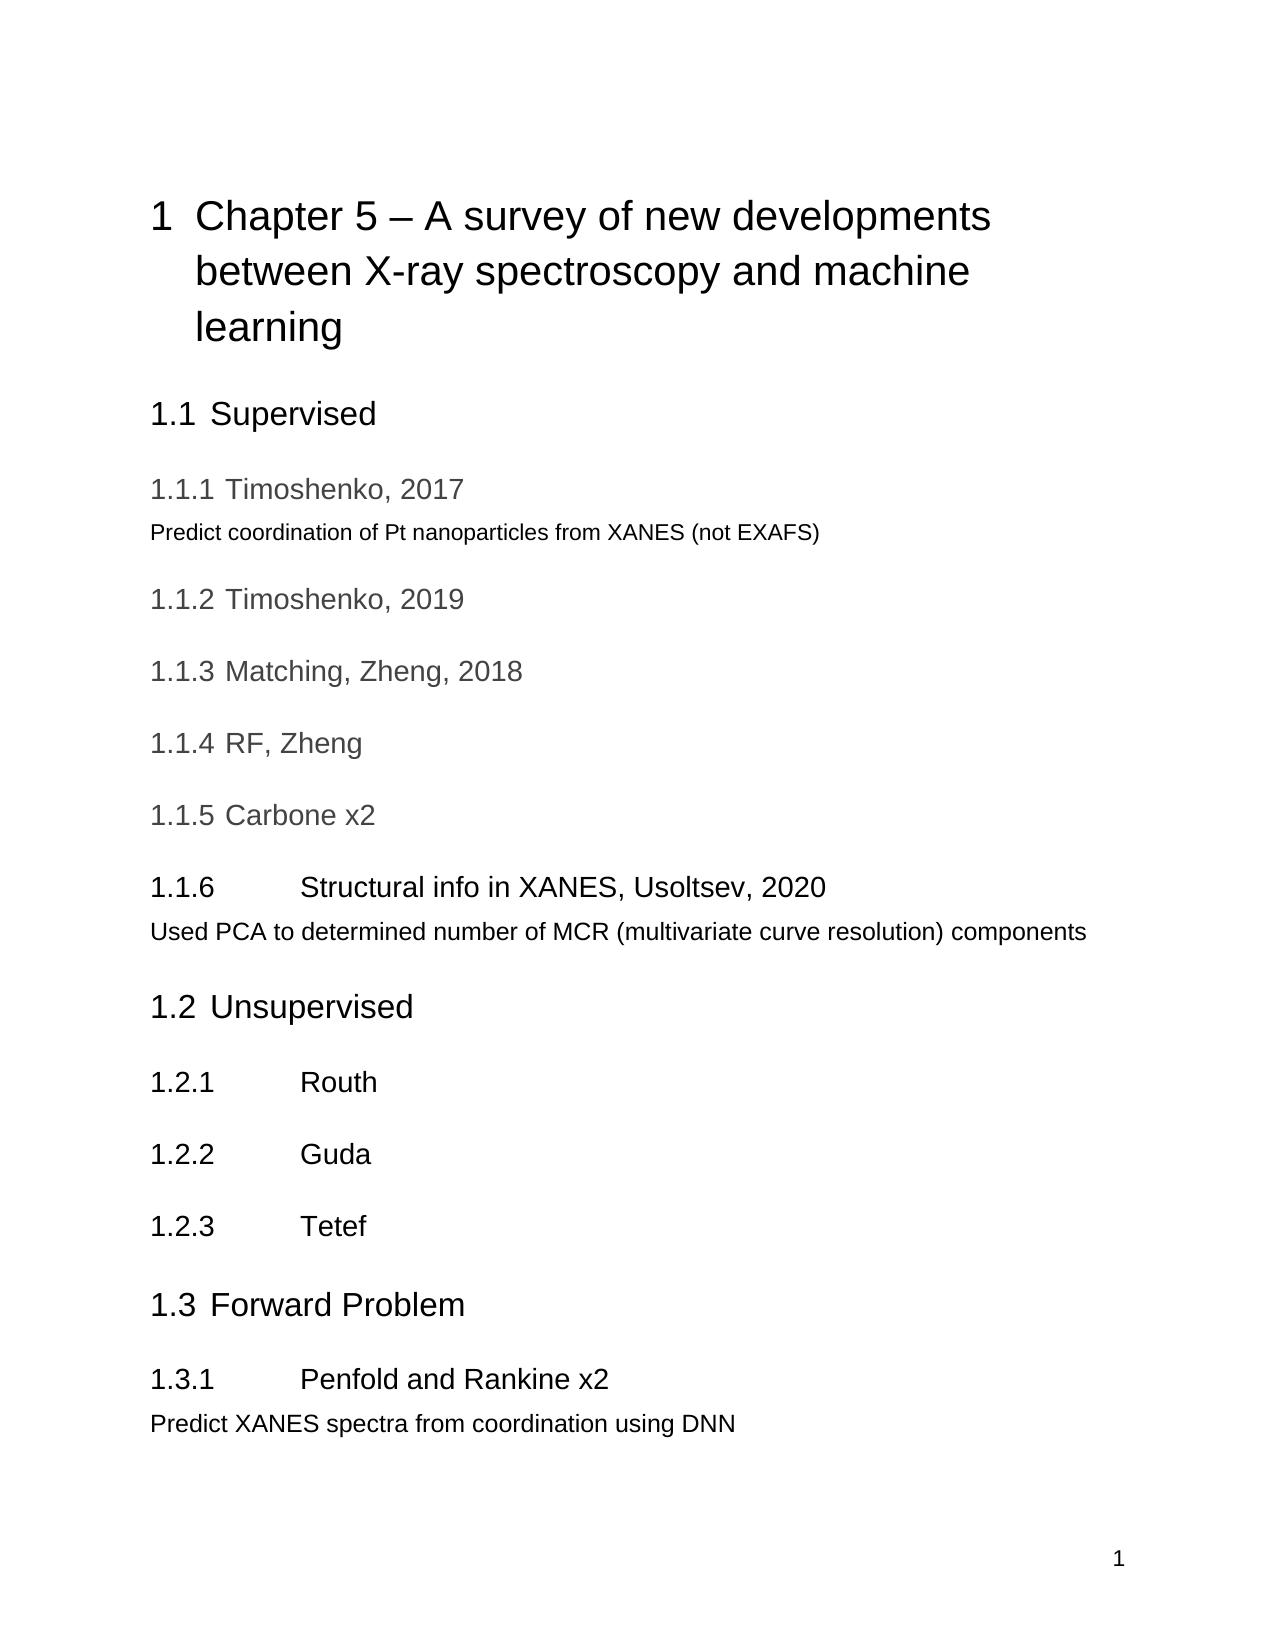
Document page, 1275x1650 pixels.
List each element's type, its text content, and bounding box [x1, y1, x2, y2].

subtitle RF, Zheng [150, 726, 1125, 760]
text Used PCA to determined number of MCR (multivariate curve resolution) components [150, 917, 1125, 946]
subtitle Supervised [150, 394, 1125, 433]
subtitle Chapter 5 – A survey of new developments between X-ray spectroscopy and machine learning [150, 192, 1125, 350]
subtitle Matching, Zheng, 2018 [150, 654, 1125, 688]
subtitle Timoshenko, 2019 [150, 582, 1125, 616]
subtitle Forward Problem [150, 1284, 1125, 1323]
subtitle Guda [150, 1137, 1125, 1170]
text Predict coordination of Pt nanoparticles from XANES (not EXAFS) [150, 519, 1125, 545]
text Predict XANES spectra from coordination using DNN [150, 1409, 1125, 1438]
subtitle Tetef [150, 1208, 1125, 1242]
subtitle Routh [150, 1065, 1125, 1098]
subtitle Carbone x2 [150, 798, 1125, 832]
subtitle Unsupervised [150, 987, 1125, 1026]
subtitle Timoshenko, 2017 [150, 472, 1125, 506]
subtitle Structural info in XANES, Usoltsev, 2020 [150, 870, 1125, 903]
subtitle Penfold and Rankine x2 [150, 1362, 1125, 1396]
